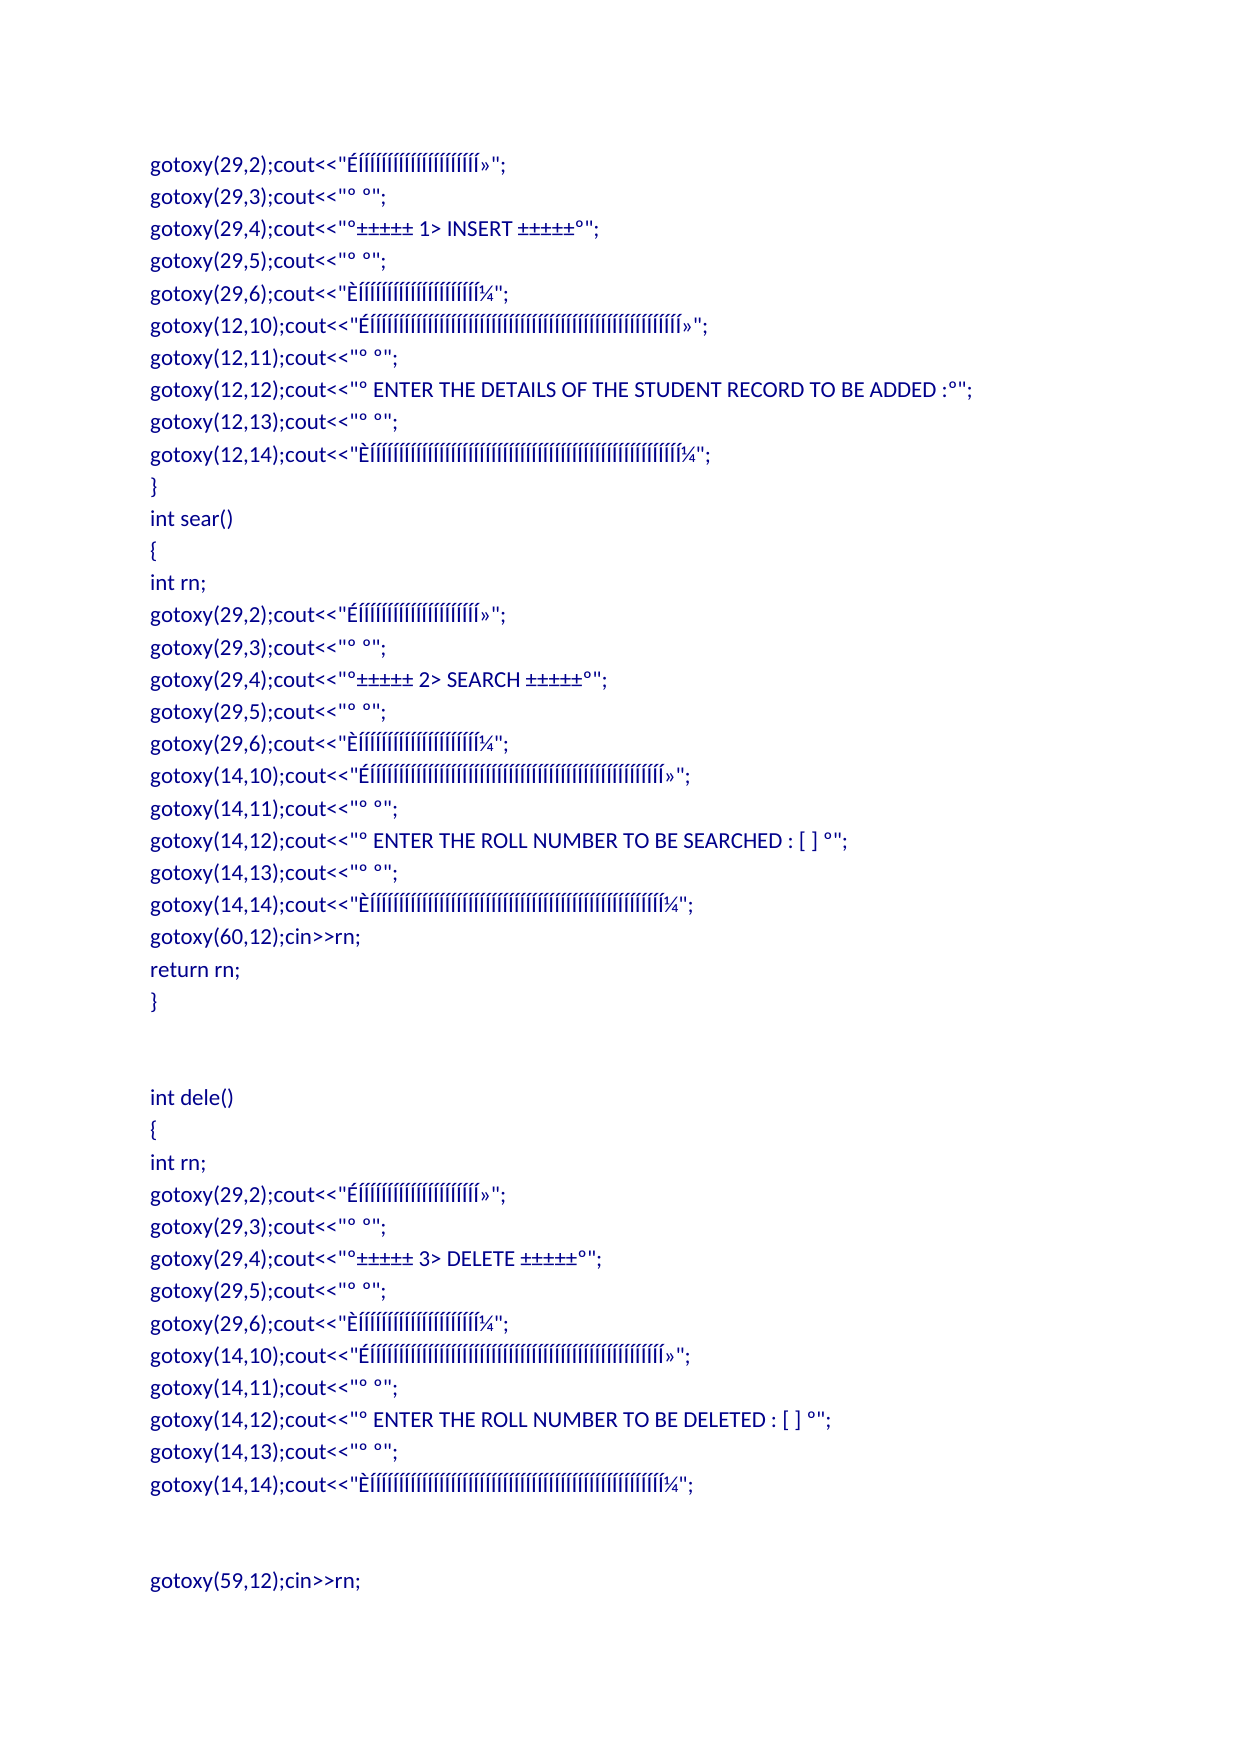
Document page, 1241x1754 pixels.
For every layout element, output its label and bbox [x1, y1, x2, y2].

text [150, 150, 1090, 1594]
